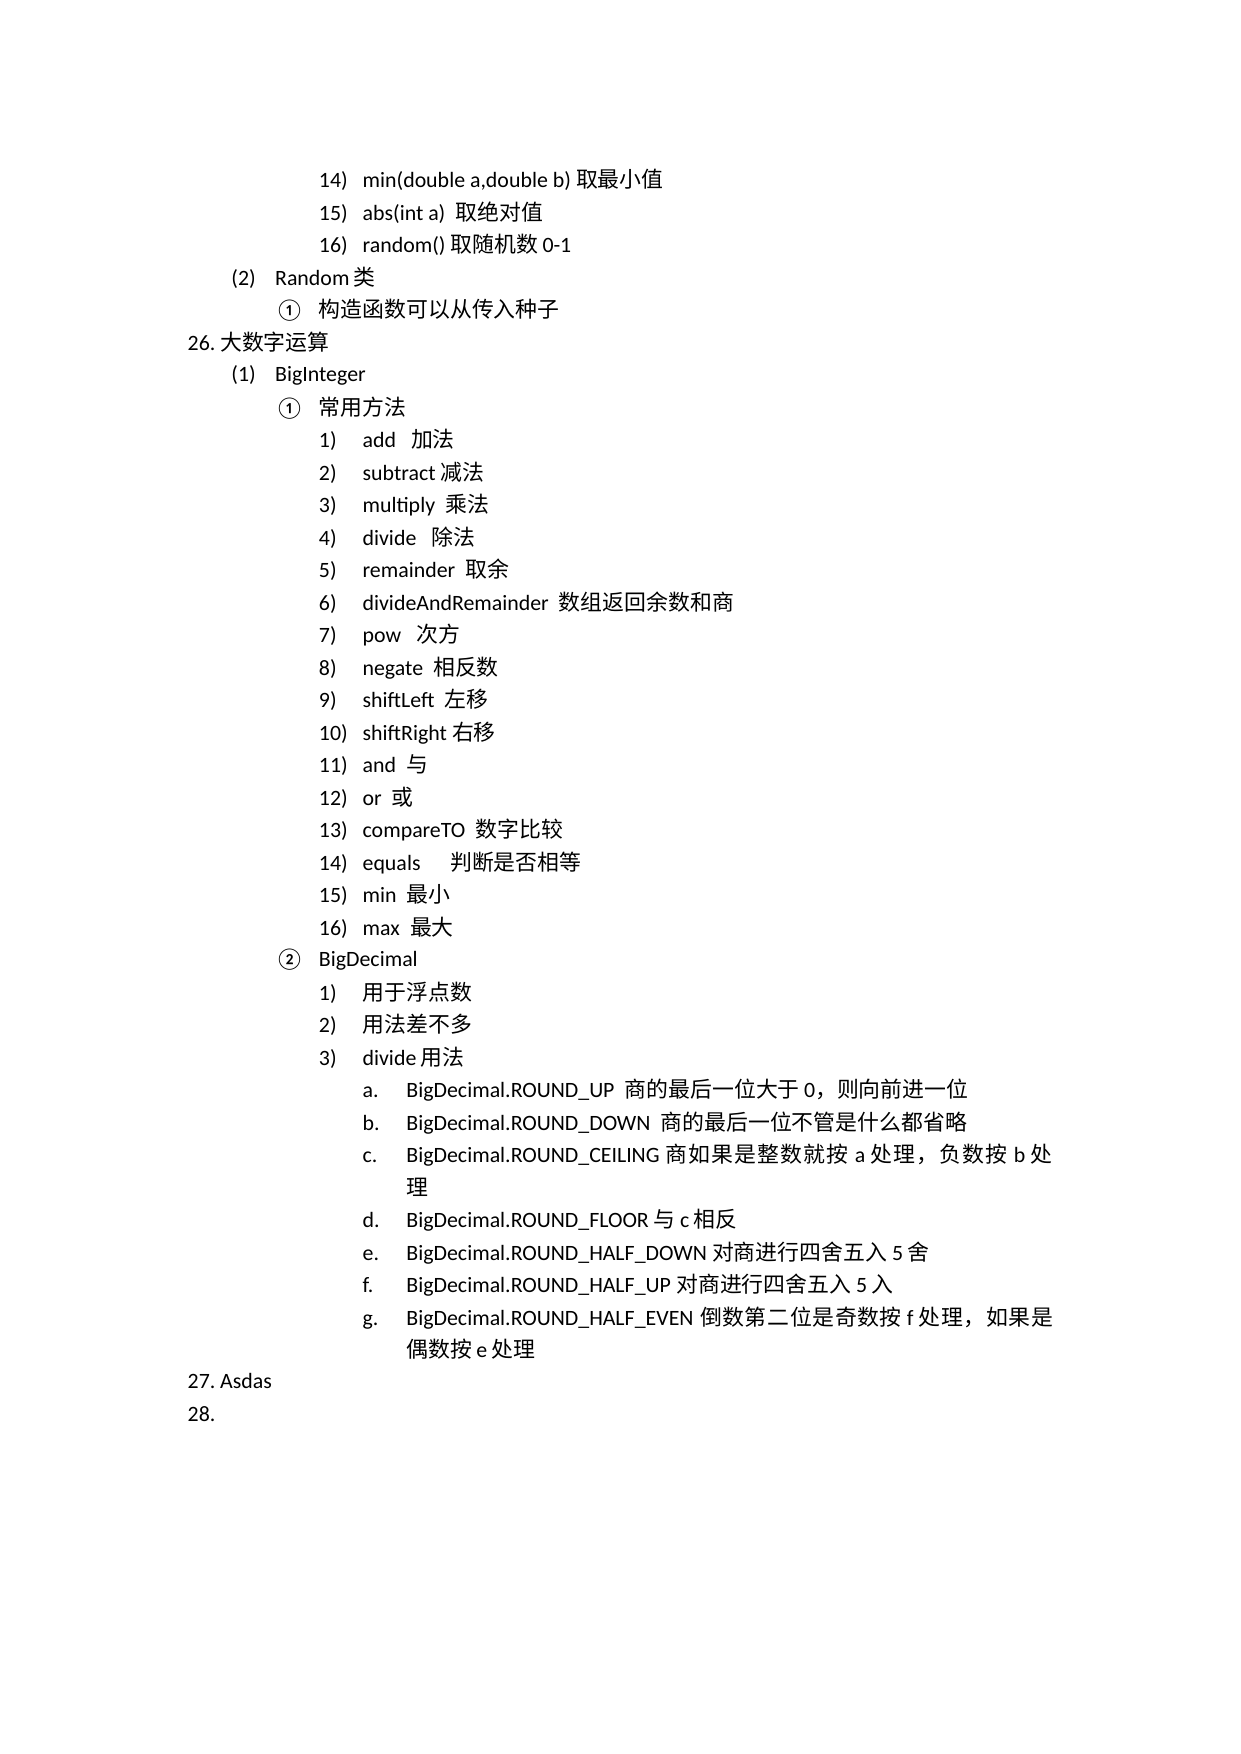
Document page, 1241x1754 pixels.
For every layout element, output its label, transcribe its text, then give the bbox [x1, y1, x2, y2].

list 构造函数可以从传入种子 [275, 292, 1053, 324]
list 常用方法 [275, 389, 1053, 422]
list min 最小 [319, 877, 1053, 909]
list BigDecimal.ROUND_DOWN 商的最后一位不管是什么都省略 [362, 1104, 1053, 1137]
list 大数字运算 [187, 324, 1053, 357]
list 用法差不多 [319, 1007, 1053, 1039]
list BigDecimal.ROUND_HALF_UP 对商进行四舍五入 5入 [362, 1267, 1053, 1299]
list max 最大 [319, 909, 1053, 942]
list subtract 减法 [319, 454, 1053, 487]
list add 加法 [319, 422, 1053, 454]
list compareTO 数字比较 [319, 812, 1053, 844]
list random() 取随机数0-1 [319, 227, 1053, 259]
list pow 次方 [319, 617, 1053, 649]
list BigDecimal.ROUND_UP 商的最后一位大于0，则向前进一位 [362, 1072, 1053, 1104]
list divideAndRemainder 数组返回余数和商 [319, 584, 1053, 617]
list divide 除法 [319, 519, 1053, 552]
list equals 判断是否相等 [319, 844, 1053, 877]
list Random类 [231, 259, 1053, 292]
list BigDecimal.ROUND_CEILING商如果是整数就按a处理，负数按b处理 [362, 1137, 1053, 1202]
list divide用法 [319, 1039, 1053, 1072]
list BigDecimal.ROUND_HALF_EVEN 倒数第二位是奇数按f处理，如果是偶数按e处理 [362, 1299, 1053, 1364]
list BigDecimal.ROUND_HALF_DOWN 对商进行四舍五入 5舍 [362, 1234, 1053, 1267]
list and 与 [319, 747, 1053, 779]
list BigDecimal.ROUND_FLOOR 与c相反 [362, 1202, 1053, 1234]
list abs(int a) 取绝对值 [319, 194, 1053, 227]
list BigDecimal [275, 942, 1053, 974]
list or 或 [319, 779, 1053, 812]
list negate 相反数 [319, 649, 1053, 682]
list min(double a,double b) 取最小值 [319, 162, 1053, 194]
list BigInteger [231, 357, 1053, 389]
list remainder 取余 [319, 552, 1053, 584]
list multiply 乘法 [319, 487, 1053, 519]
list Asdas [187, 1364, 1053, 1397]
list shiftRight 右移 [319, 714, 1053, 747]
list 用于浮点数 [319, 974, 1053, 1007]
list shiftLeft 左移 [319, 682, 1053, 714]
